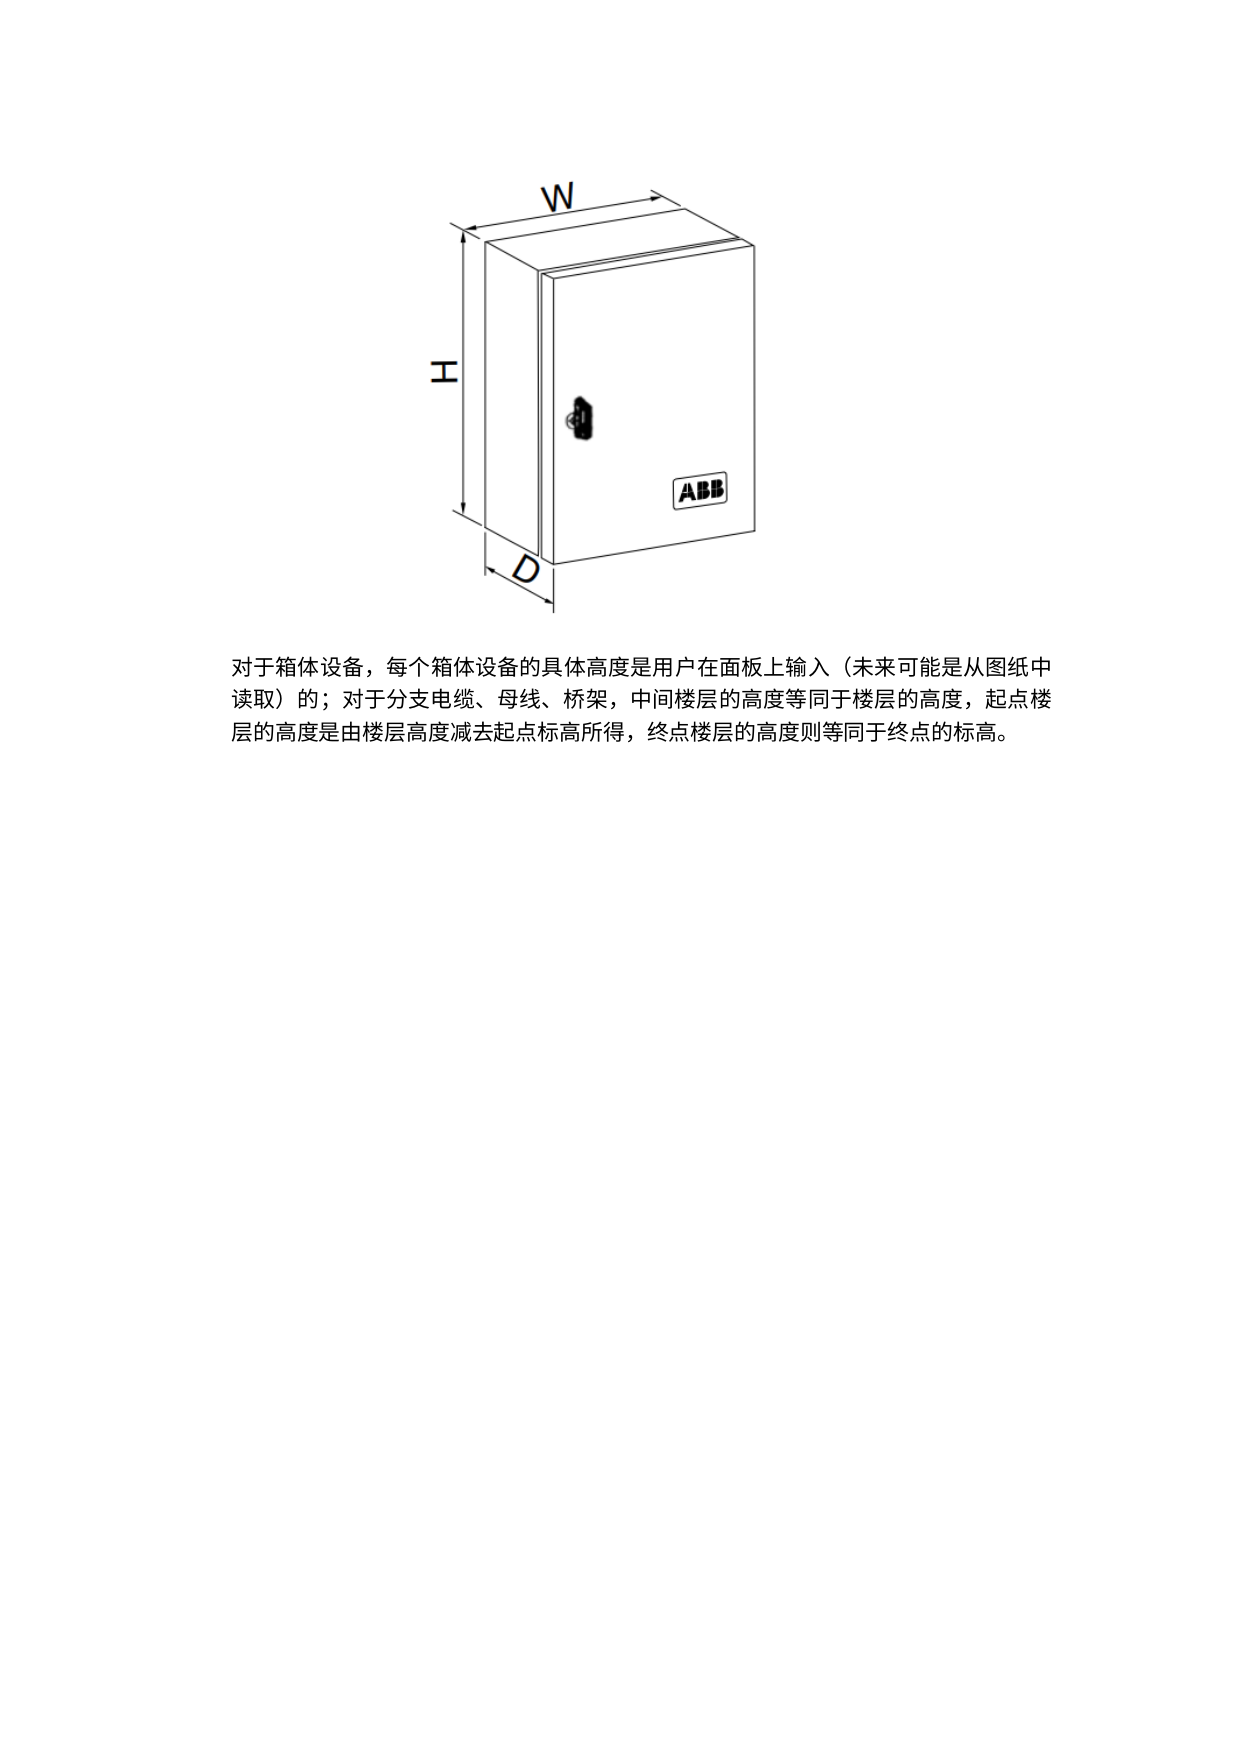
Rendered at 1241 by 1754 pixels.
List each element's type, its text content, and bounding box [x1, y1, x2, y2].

list 对于箱体设备，每个箱体设备的具体高度是用户在面板上输入（未来可能是从图纸中读取）的；对于分支电缆、母线、桥架，中间楼层的高度等同于楼层的高度，起点楼层的高度是由楼层高度减去起点标高所得，终点楼层的高度则等同于终点的标高。 [231, 649, 1053, 747]
picture [355, 162, 929, 624]
